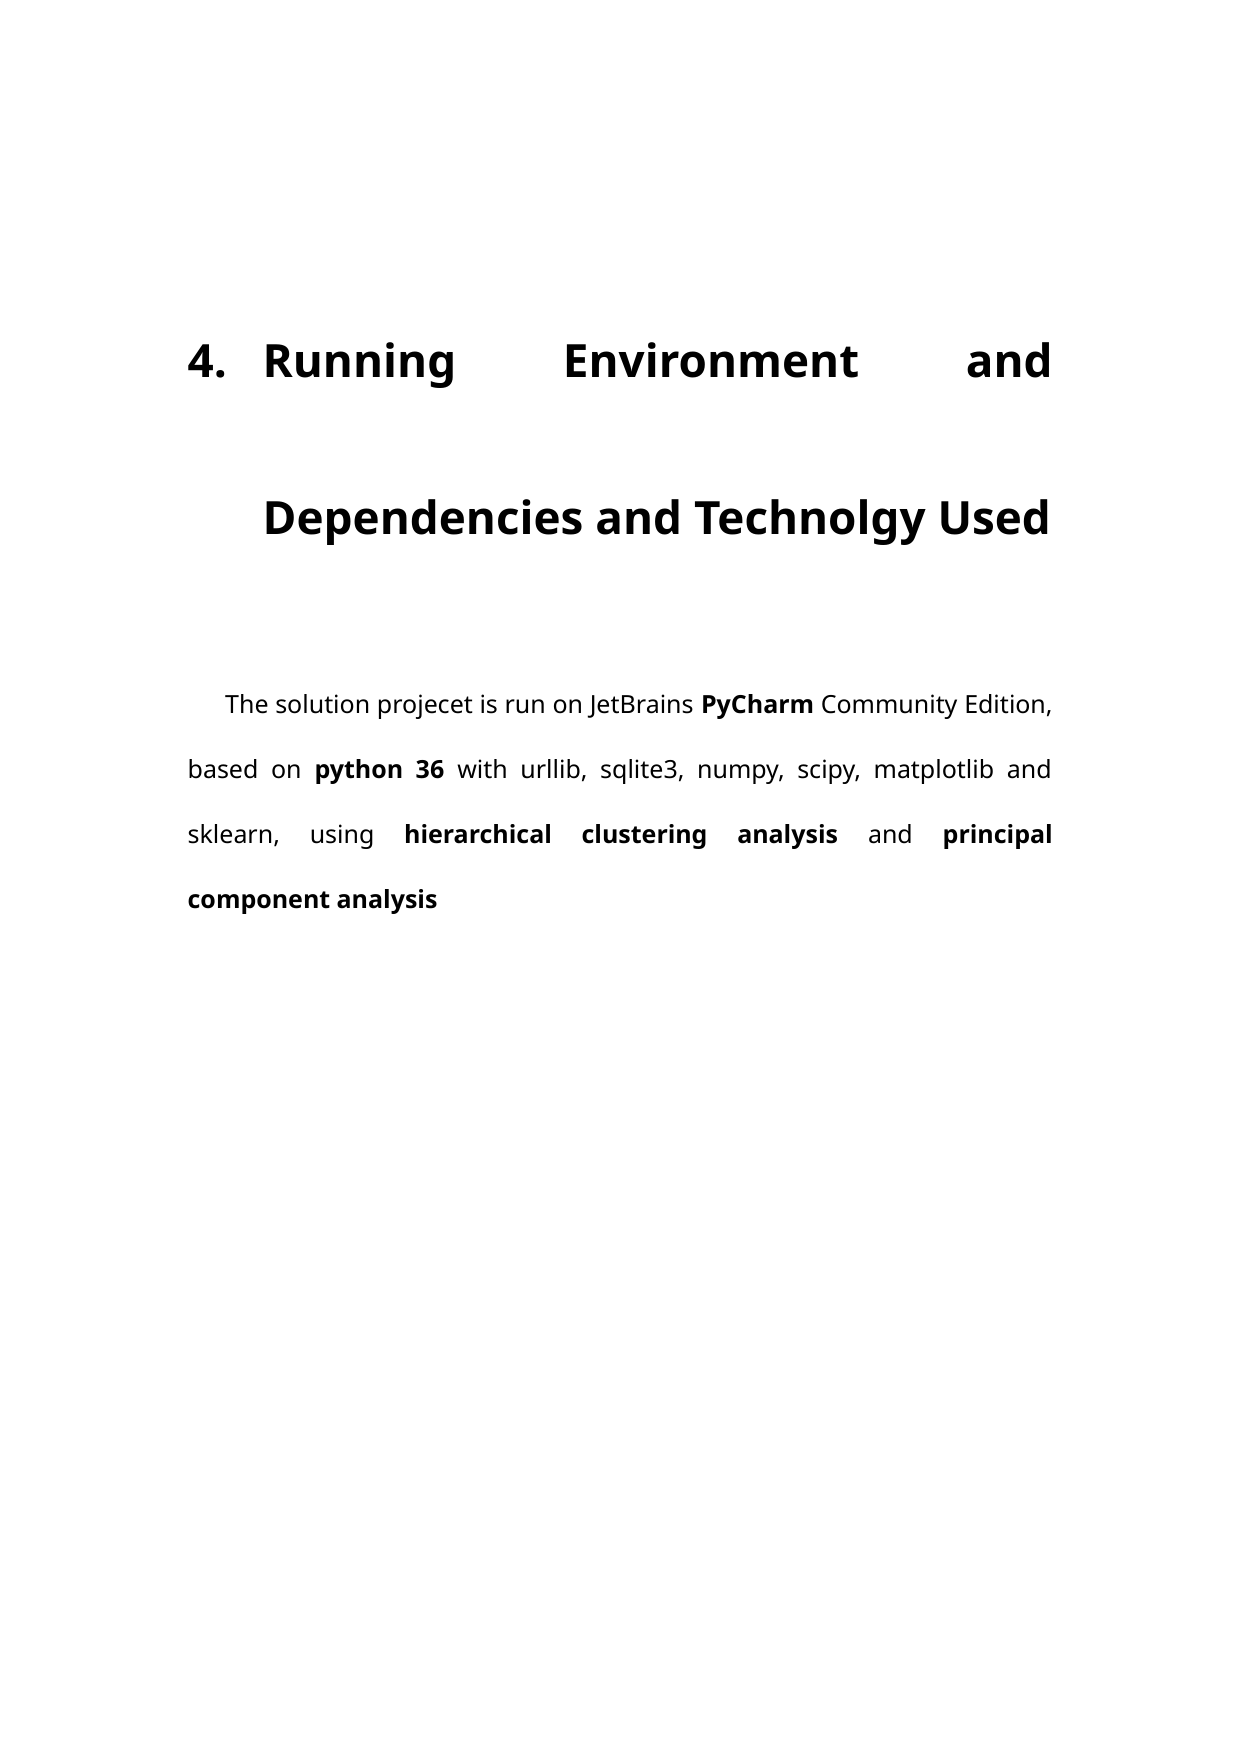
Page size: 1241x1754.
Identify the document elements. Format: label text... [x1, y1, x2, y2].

text The solution projecet is run on JetBrains PyCharm Community Edition, based on python 36 with urllib, sqlite3, numpy, scipy, matplotlib and sklearn, using hierarchical clustering analysis and principal component analysis [187, 671, 1053, 931]
subtitle Running Environment and Dependencies and Technolgy Used [187, 327, 1053, 549]
